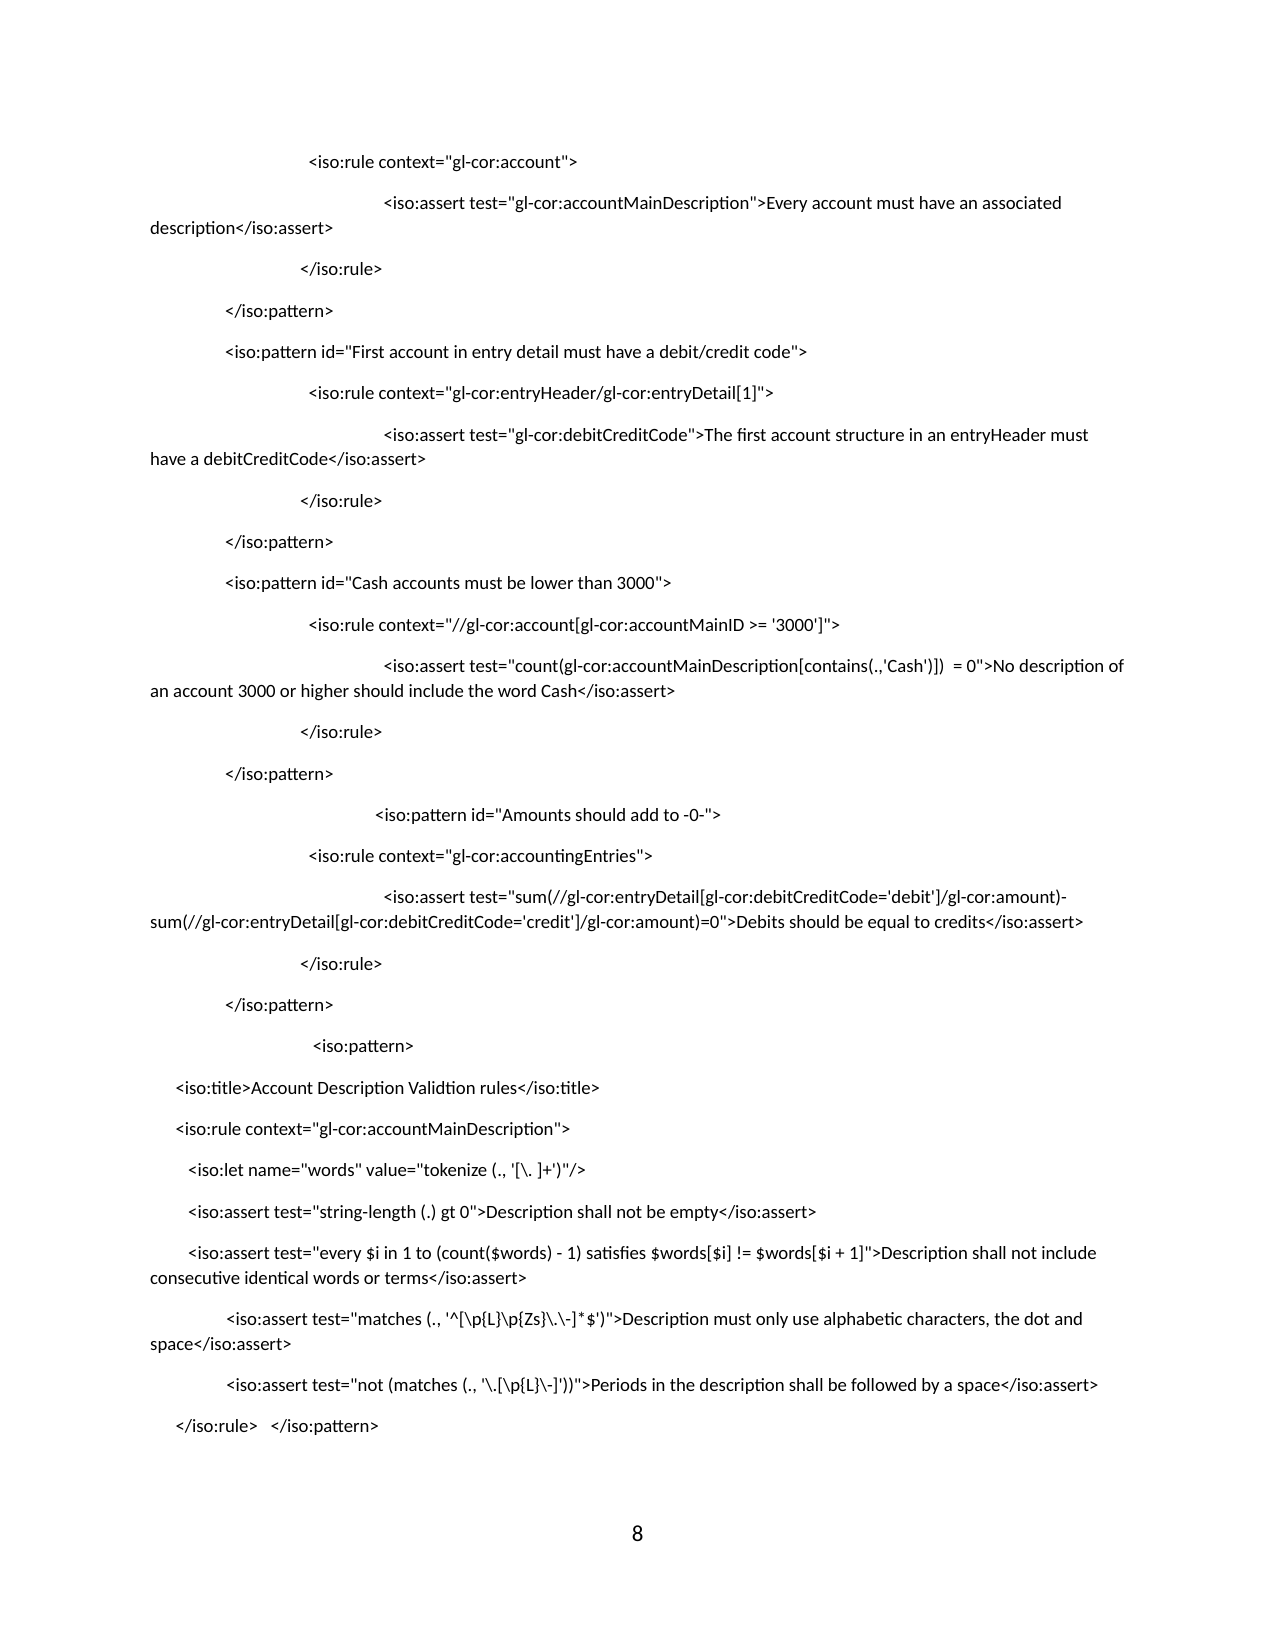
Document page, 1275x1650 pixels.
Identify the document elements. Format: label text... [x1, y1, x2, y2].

text </iso:rule> [150, 489, 1125, 512]
text <iso:assert test="sum(//gl-cor:entryDetail[gl-cor:debitCreditCode='debit']/gl-cor:amount)-sum(//gl-cor:entryDetail[gl-cor:debitCreditCode='credit']/gl-cor:amount)=0">Debits should be equal to credits</iso:assert> [150, 886, 1125, 933]
text <iso:rule context="gl-cor:accountMainDescription"> [150, 1117, 1125, 1140]
text <iso:assert test="gl-cor:accountMainDescription">Every account must have an associated description</iso:assert> [150, 191, 1125, 239]
text </iso:rule> [150, 257, 1125, 280]
text <iso:assert test="not (matches (., '\.[\p{L}\-]'))">Periods in the description shall be followed by a space</iso:assert> [150, 1373, 1125, 1396]
text <iso:assert test="gl-cor:debitCreditCode">The first account structure in an entryHeader must have a debitCreditCode</iso:assert> [150, 423, 1125, 470]
text <iso:pattern id="Cash accounts must be lower than 3000"> [150, 572, 1125, 594]
text </iso:rule> [150, 720, 1125, 743]
text </iso:pattern> [150, 299, 1125, 322]
text <iso:pattern id="First account in entry detail must have a debit/credit code"> [150, 340, 1125, 363]
text <iso:assert test="count(gl-cor:accountMainDescription[contains(.,'Cash')]) = 0">No description of an account 3000 or higher should include the word Cash</iso:assert> [150, 654, 1125, 702]
text <iso:let name="words" value="tokenize (., '[\. ]+')"/> [150, 1158, 1125, 1181]
text <iso:title>Account Description Validtion rules</iso:title> [150, 1076, 1125, 1099]
text <iso:rule context="gl-cor:accountingEntries"> [150, 844, 1125, 867]
text <iso:rule context="//gl-cor:account[gl-cor:accountMainID >= '3000']"> [150, 613, 1125, 636]
text <iso:rule context="gl-cor:account"> [150, 150, 1125, 173]
text </iso:rule> </iso:pattern> [150, 1415, 1125, 1438]
text <iso:pattern> [150, 1034, 1125, 1057]
text </iso:pattern> [150, 530, 1125, 553]
text <iso:pattern id="Amounts should add to -0-"> [150, 803, 1125, 826]
text </iso:pattern> [150, 993, 1125, 1016]
text <iso:assert test="matches (., '^[\p{L}\p{Zs}\.\-]*$')">Description must only use alphabetic characters, the dot and space</iso:assert> [150, 1307, 1125, 1355]
text </iso:pattern> [150, 762, 1125, 784]
text <iso:assert test="every $i in 1 to (count($words) - 1) satisfies $words[$i] != $words[$i + 1]">Description shall not include consecutive identical words or terms</iso:assert> [150, 1241, 1125, 1289]
text <iso:rule context="gl-cor:entryHeader/gl-cor:entryDetail[1]"> [150, 381, 1125, 404]
text </iso:rule> [150, 952, 1125, 975]
text <iso:assert test="string-length (.) gt 0">Description shall not be empty</iso:assert> [150, 1200, 1125, 1223]
